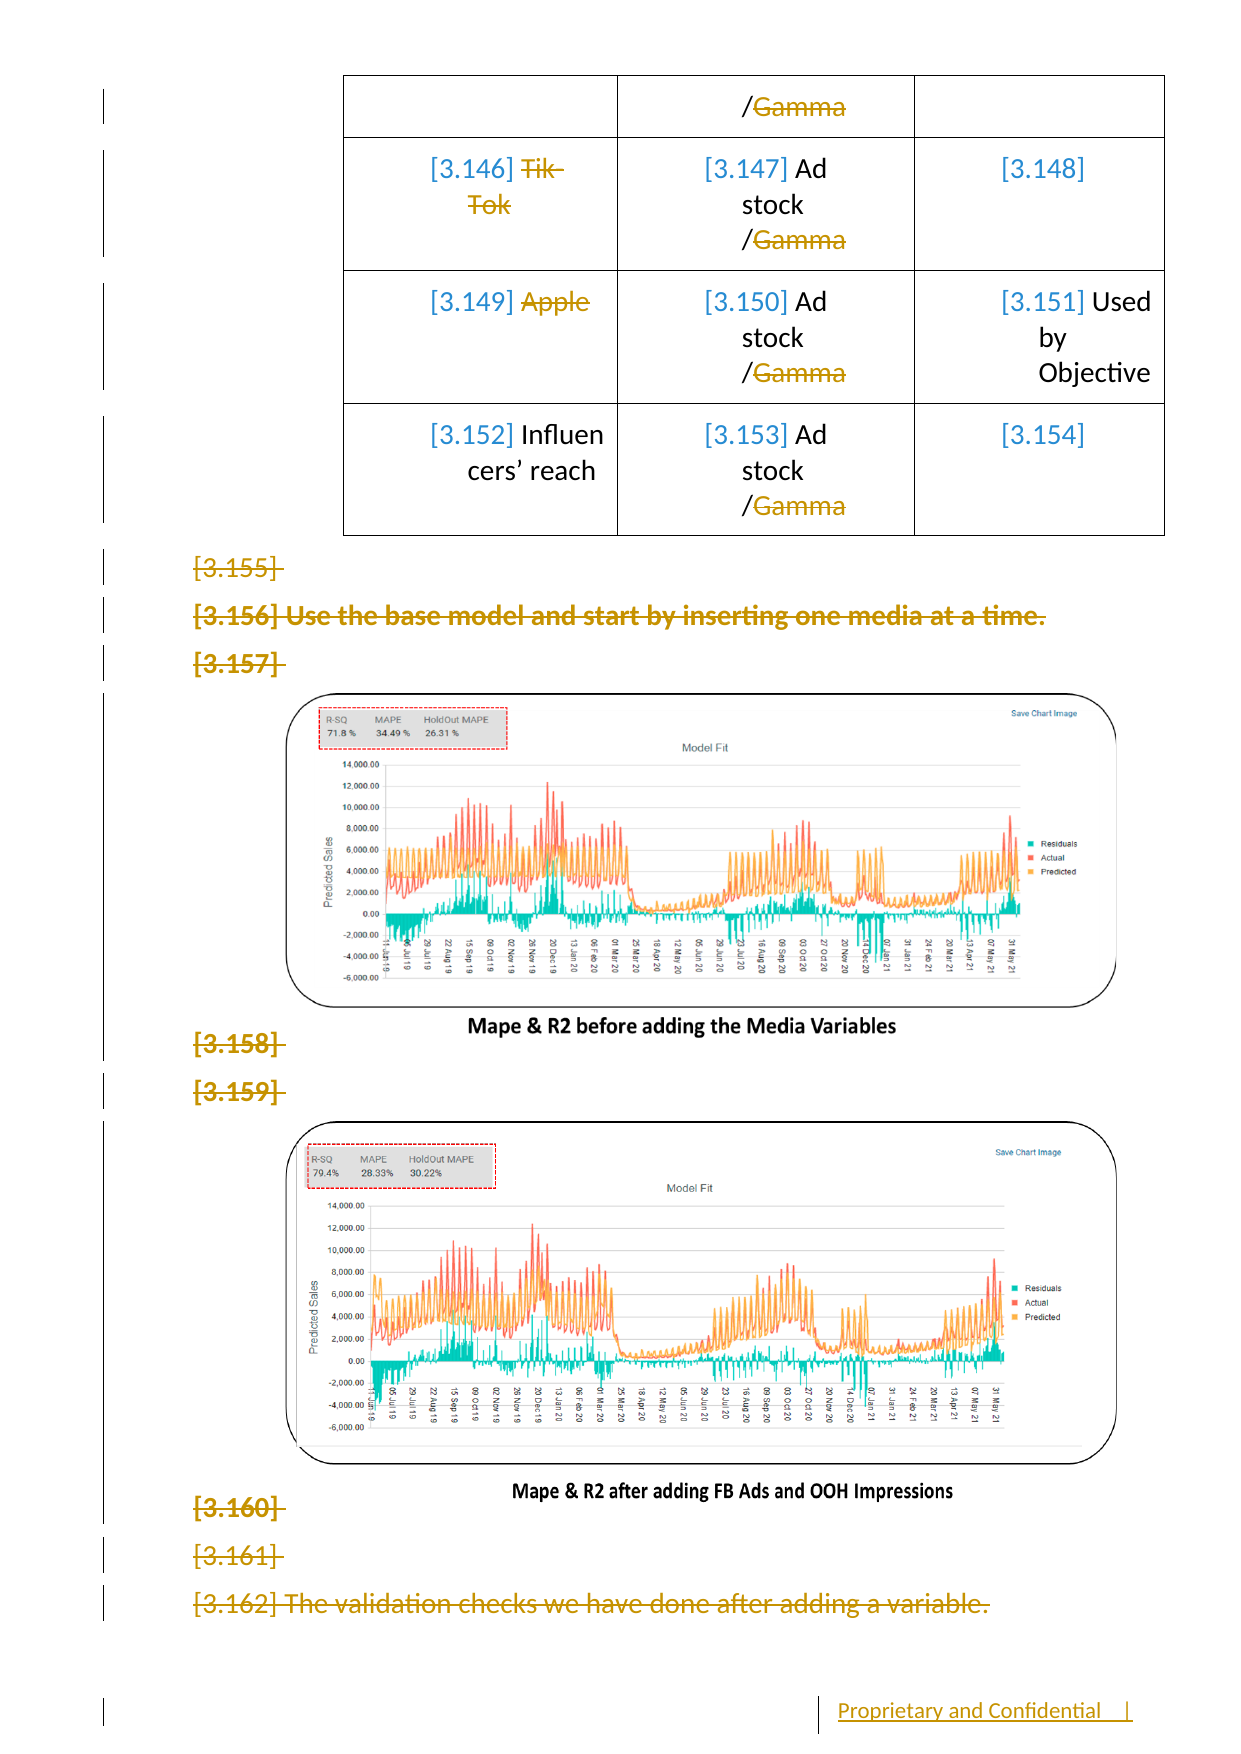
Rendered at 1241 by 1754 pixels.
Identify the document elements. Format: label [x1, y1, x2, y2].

table_cell [344, 76, 617, 137]
picture [285, 693, 1117, 1054]
table_cell [915, 271, 1164, 402]
table_cell [618, 271, 914, 402]
table_cell [915, 138, 1164, 269]
table_cell [915, 404, 1164, 535]
table_cell [618, 138, 914, 269]
table_cell [618, 404, 914, 535]
table_cell [618, 76, 914, 137]
table_cell [344, 404, 617, 535]
table_cell [344, 138, 617, 269]
table_cell [344, 271, 617, 402]
table_cell [915, 76, 1164, 137]
picture [285, 1121, 1117, 1518]
